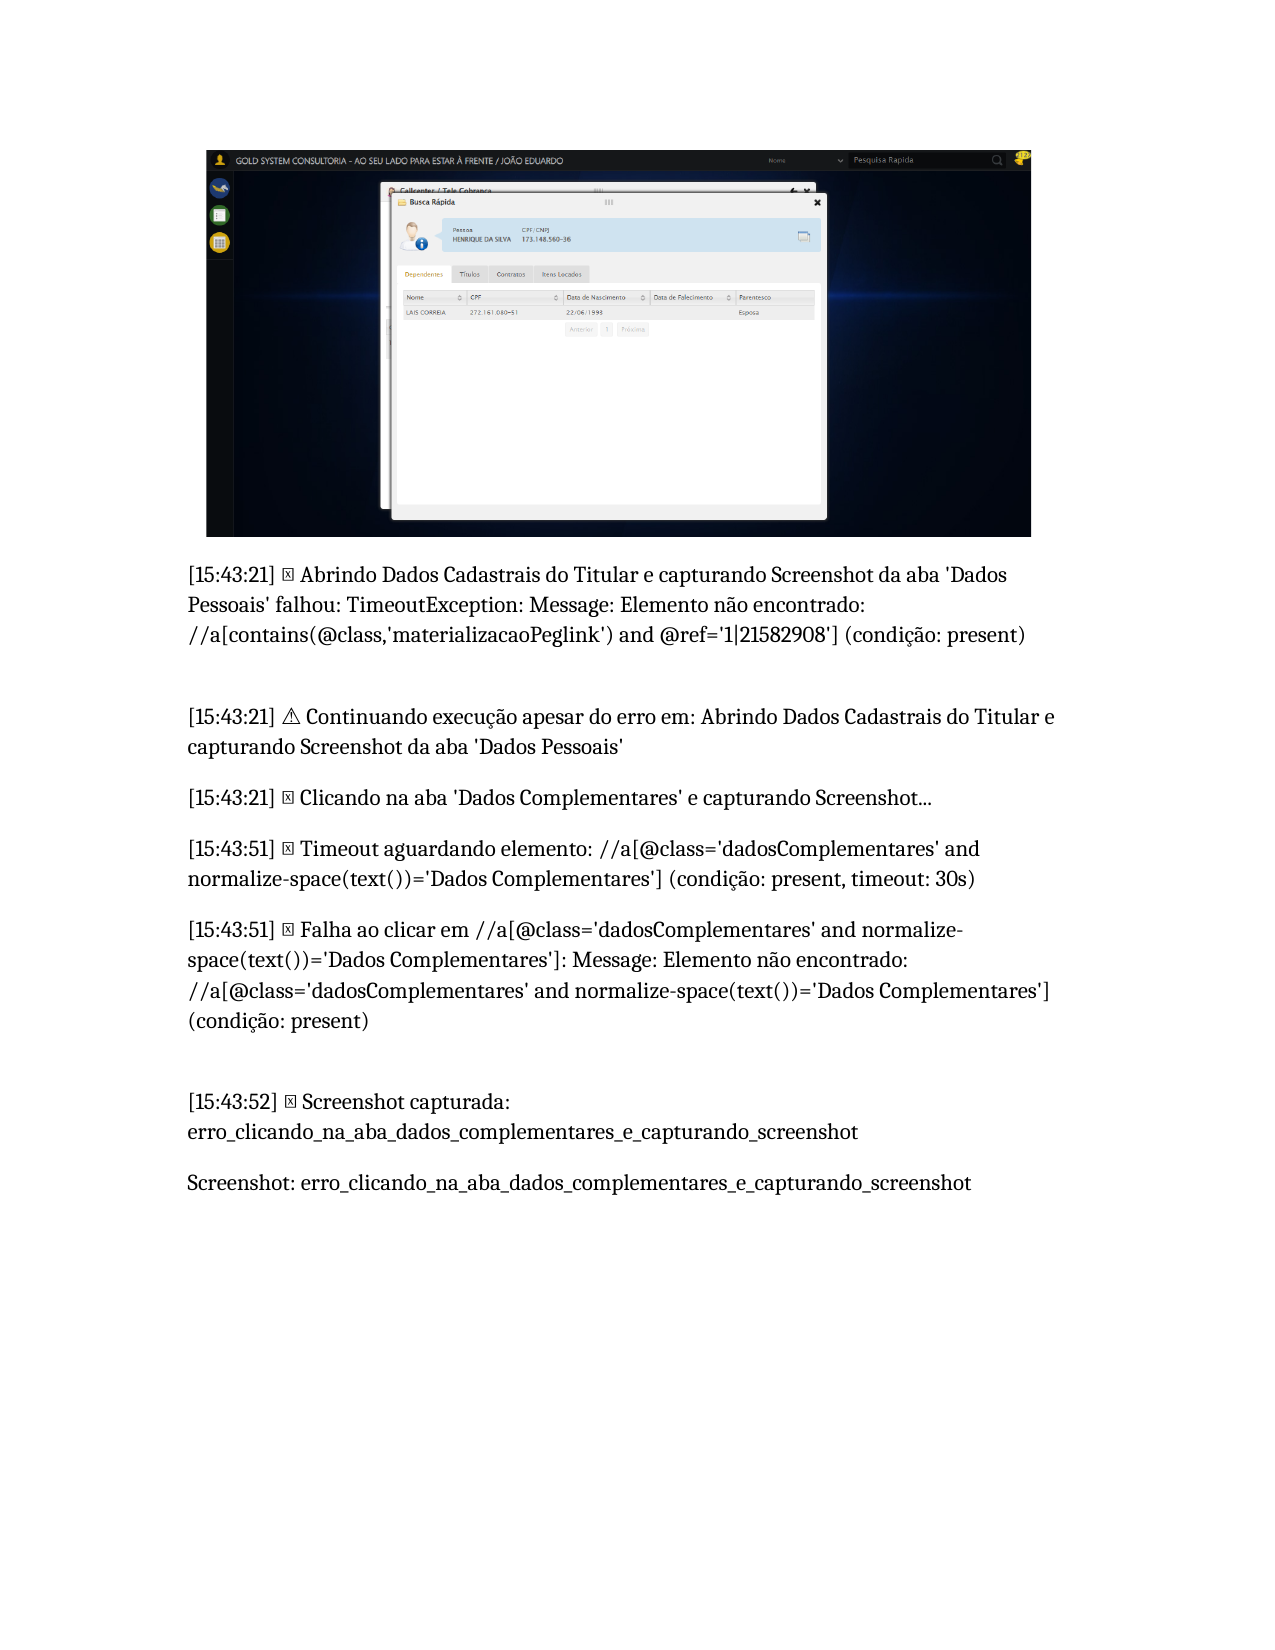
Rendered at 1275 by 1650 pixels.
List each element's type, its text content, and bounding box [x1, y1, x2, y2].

text [15:43:51] ❌ Timeout aguardando elemento: //a[@class='dadosComplementares' and normalize-space(text())='Dados Complementares'] (condição: present, timeout: 30s) [187, 836, 1087, 892]
text [15:43:21] 🔄 Clicando na aba 'Dados Complementares' e capturando Screenshot... [187, 785, 1087, 811]
text [15:43:21] ❌ Abrindo Dados Cadastrais do Titular e capturando Screenshot da aba 'Dados Pessoais' falhou: TimeoutException: Message: Elemento não encontrado: //a[contains(@class,'materializacaoPeglink') and @ref='1|21582908'] (condição: present) [187, 562, 1087, 679]
text [15:43:52] 📸 Screenshot capturada: erro_clicando_na_aba_dados_complementares_e_capturando_screenshot [187, 1089, 1087, 1145]
picture [206, 150, 1032, 537]
text [15:43:21] ⚠️ Continuando execução apesar do erro em: Abrindo Dados Cadastrais do Titular e capturando Screenshot da aba 'Dados Pessoais' [187, 703, 1087, 760]
text [15:43:51] ❌ Falha ao clicar em //a[@class='dadosComplementares' and normalize-space(text())='Dados Complementares']: Message: Elemento não encontrado: //a[@class='dadosComplementares' and normalize-space(text())='Dados Complementares'] (condição: present) [187, 917, 1087, 1064]
text Screenshot: erro_clicando_na_aba_dados_complementares_e_capturando_screenshot [187, 1170, 1087, 1196]
